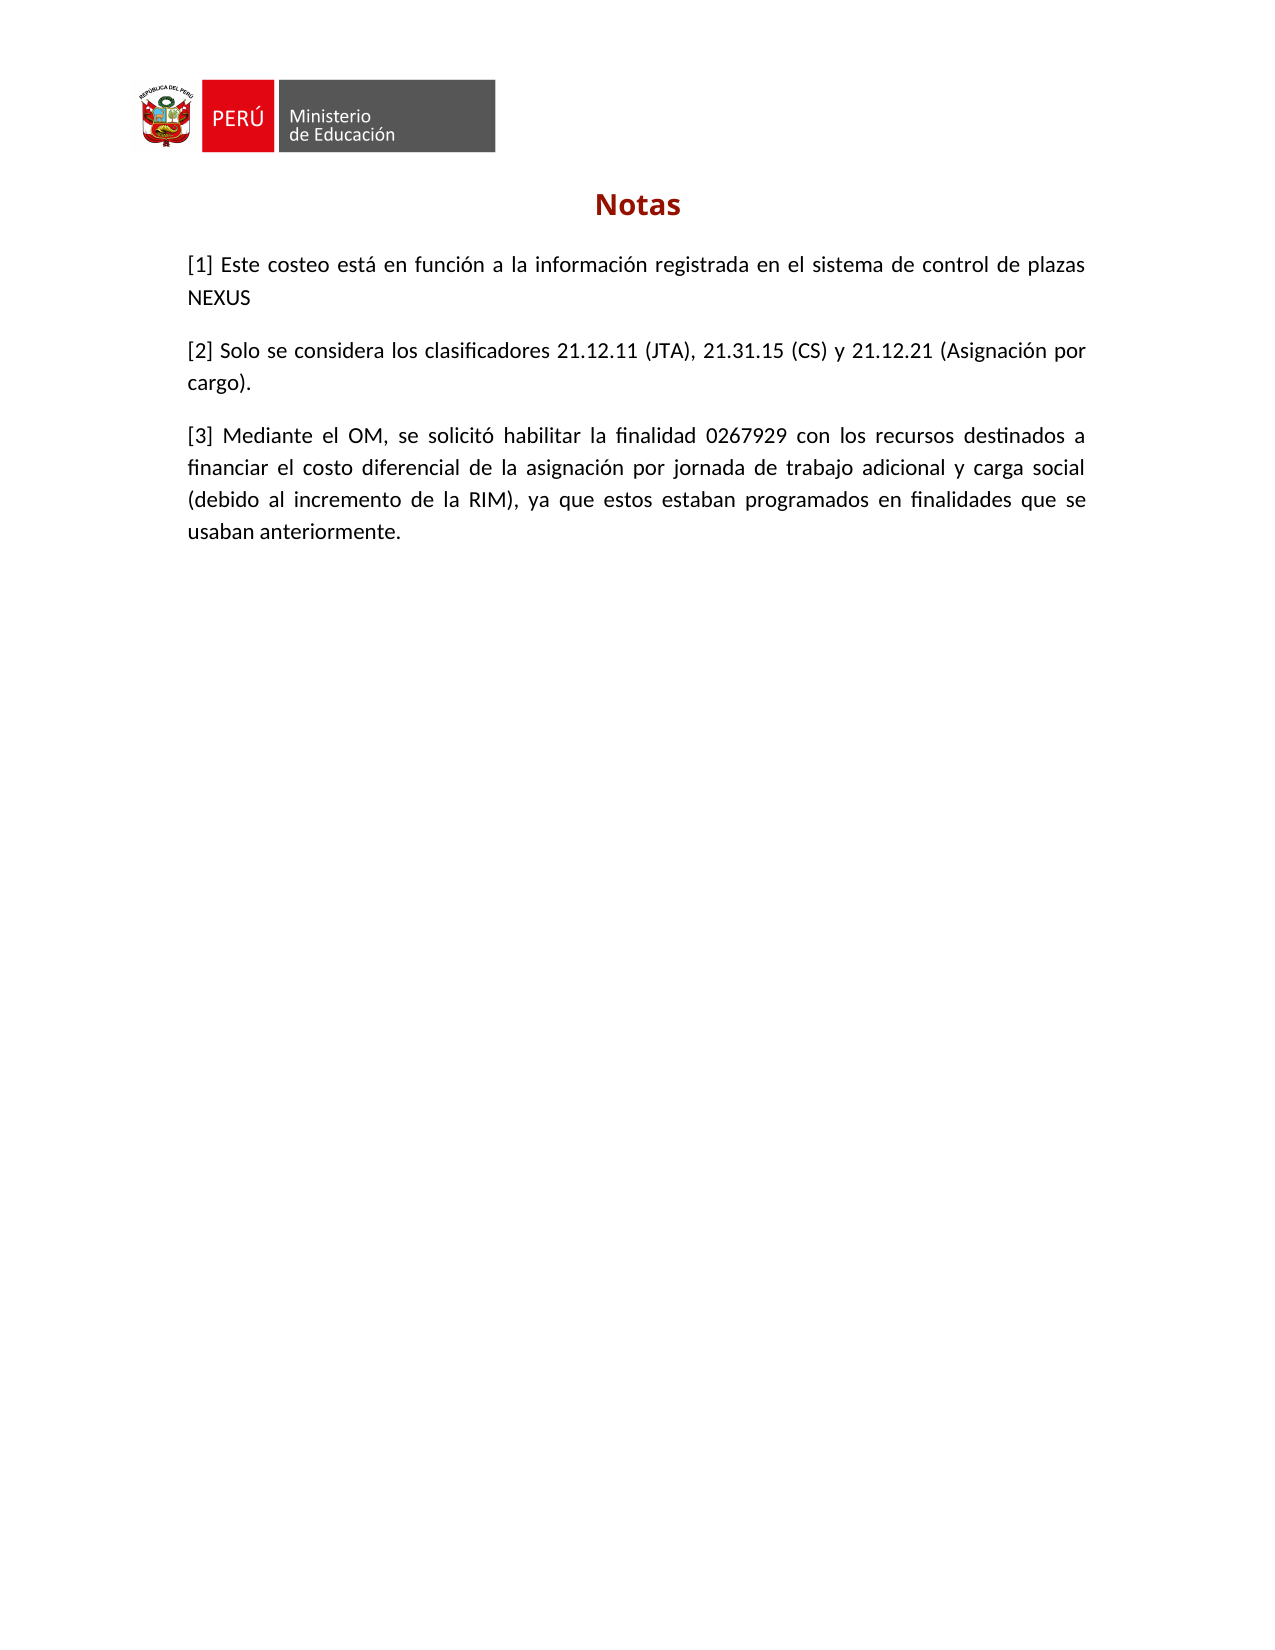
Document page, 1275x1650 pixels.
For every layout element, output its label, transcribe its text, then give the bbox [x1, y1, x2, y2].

text [1] Este costeo está en función a la información registrada en el sistema de control de plazas NEXUS [187, 251, 1087, 311]
subtitle Notas [187, 184, 1087, 224]
picture [128, 75, 502, 156]
text [3] Mediante el OM, se solicitó habilitar la finalidad 0267929 con los recursos destinados a financiar el costo diferencial de la asignación por jornada de trabajo adicional y carga social (debido al incremento de la RIM), ya que estos estaban programados en finalidades que se usaban anteriormente. [187, 421, 1087, 546]
text [2] Solo se considera los clasificadores 21.12.11 (JTA), 21.31.15 (CS) y 21.12.21 (Asignación por cargo). [187, 336, 1087, 396]
